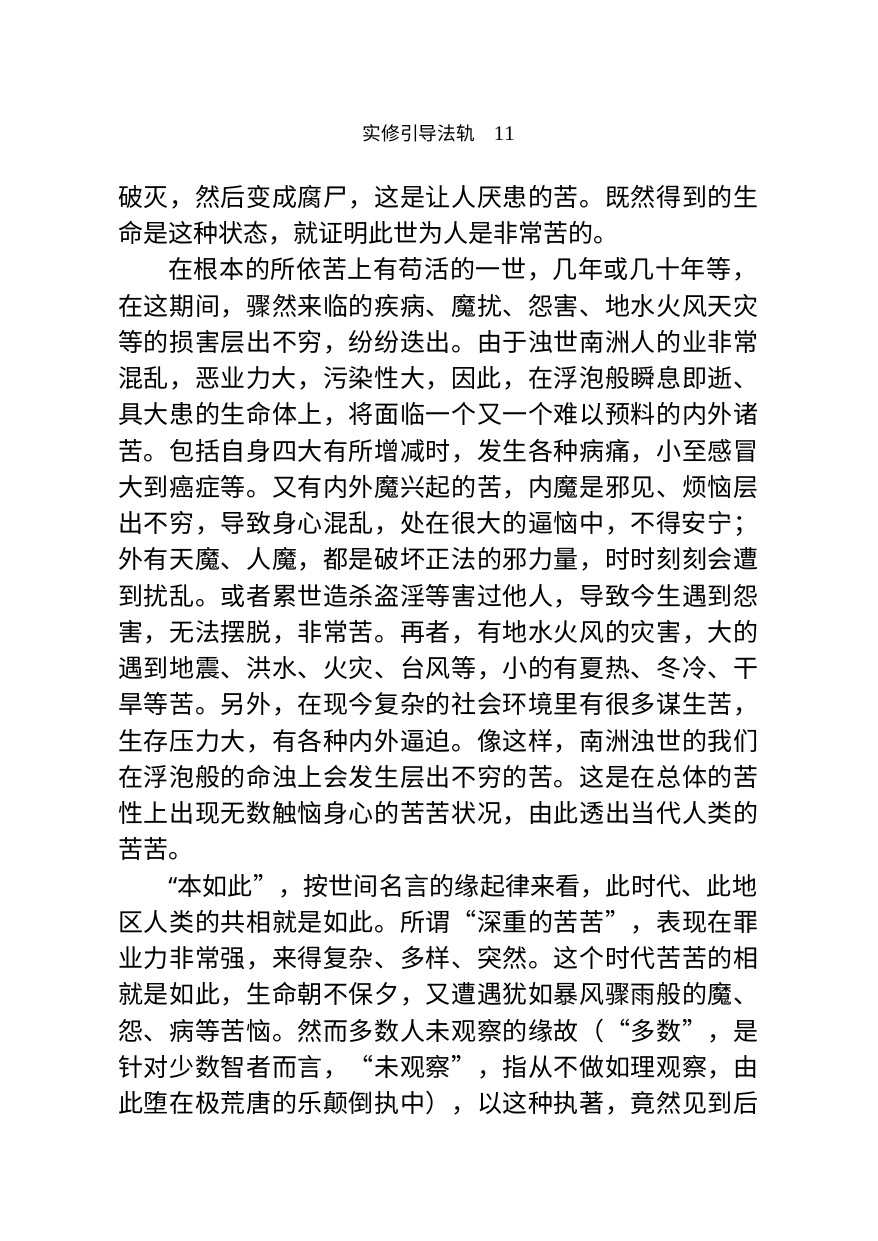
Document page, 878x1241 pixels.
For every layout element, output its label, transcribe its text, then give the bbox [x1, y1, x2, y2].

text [118, 866, 759, 1120]
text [118, 177, 759, 250]
text 在根本的所依苦上有苟活的一世，几年或几十年等，在这期间，骤然来临的疾病、魔扰、怨害、地水火风天灾等的损害层出不穷，纷纷迭出。由于浊世南洲人的业非常混乱，恶业力大，污染性大，因此，在浮泡般瞬息即逝、具大患的生命体上，将面临一个又一个难以预料的内外诸苦。包括自身四大有所增减时，发生各种病痛，小至感冒大到癌症等。又有内外魔兴起的苦，内魔是邪见、烦恼层出不穷，导致身心混乱，处在很大的逼恼中，不得安宁；外有天魔、人魔，都是破坏正法的邪力量，时时刻刻会遭到扰乱。或者累世造杀盗淫等害过他人，导致今生遇到怨害，无法摆脱，非常苦。再者，有地水火风的灾害，大的遇到地震、洪水、火灾、台风等，小的有夏热、冬冷、干旱等苦。另外，在现今复杂的社会环境里有很多谋生苦，生存压力大，有各种内外逼迫。像这样，南洲浊世的我们，在浮泡般的命浊上会发生层出不穷的苦。这是在总体的苦性上出现无数触恼身心的苦苦状况，由此透出当代人类的苦苦。 [118, 250, 759, 866]
